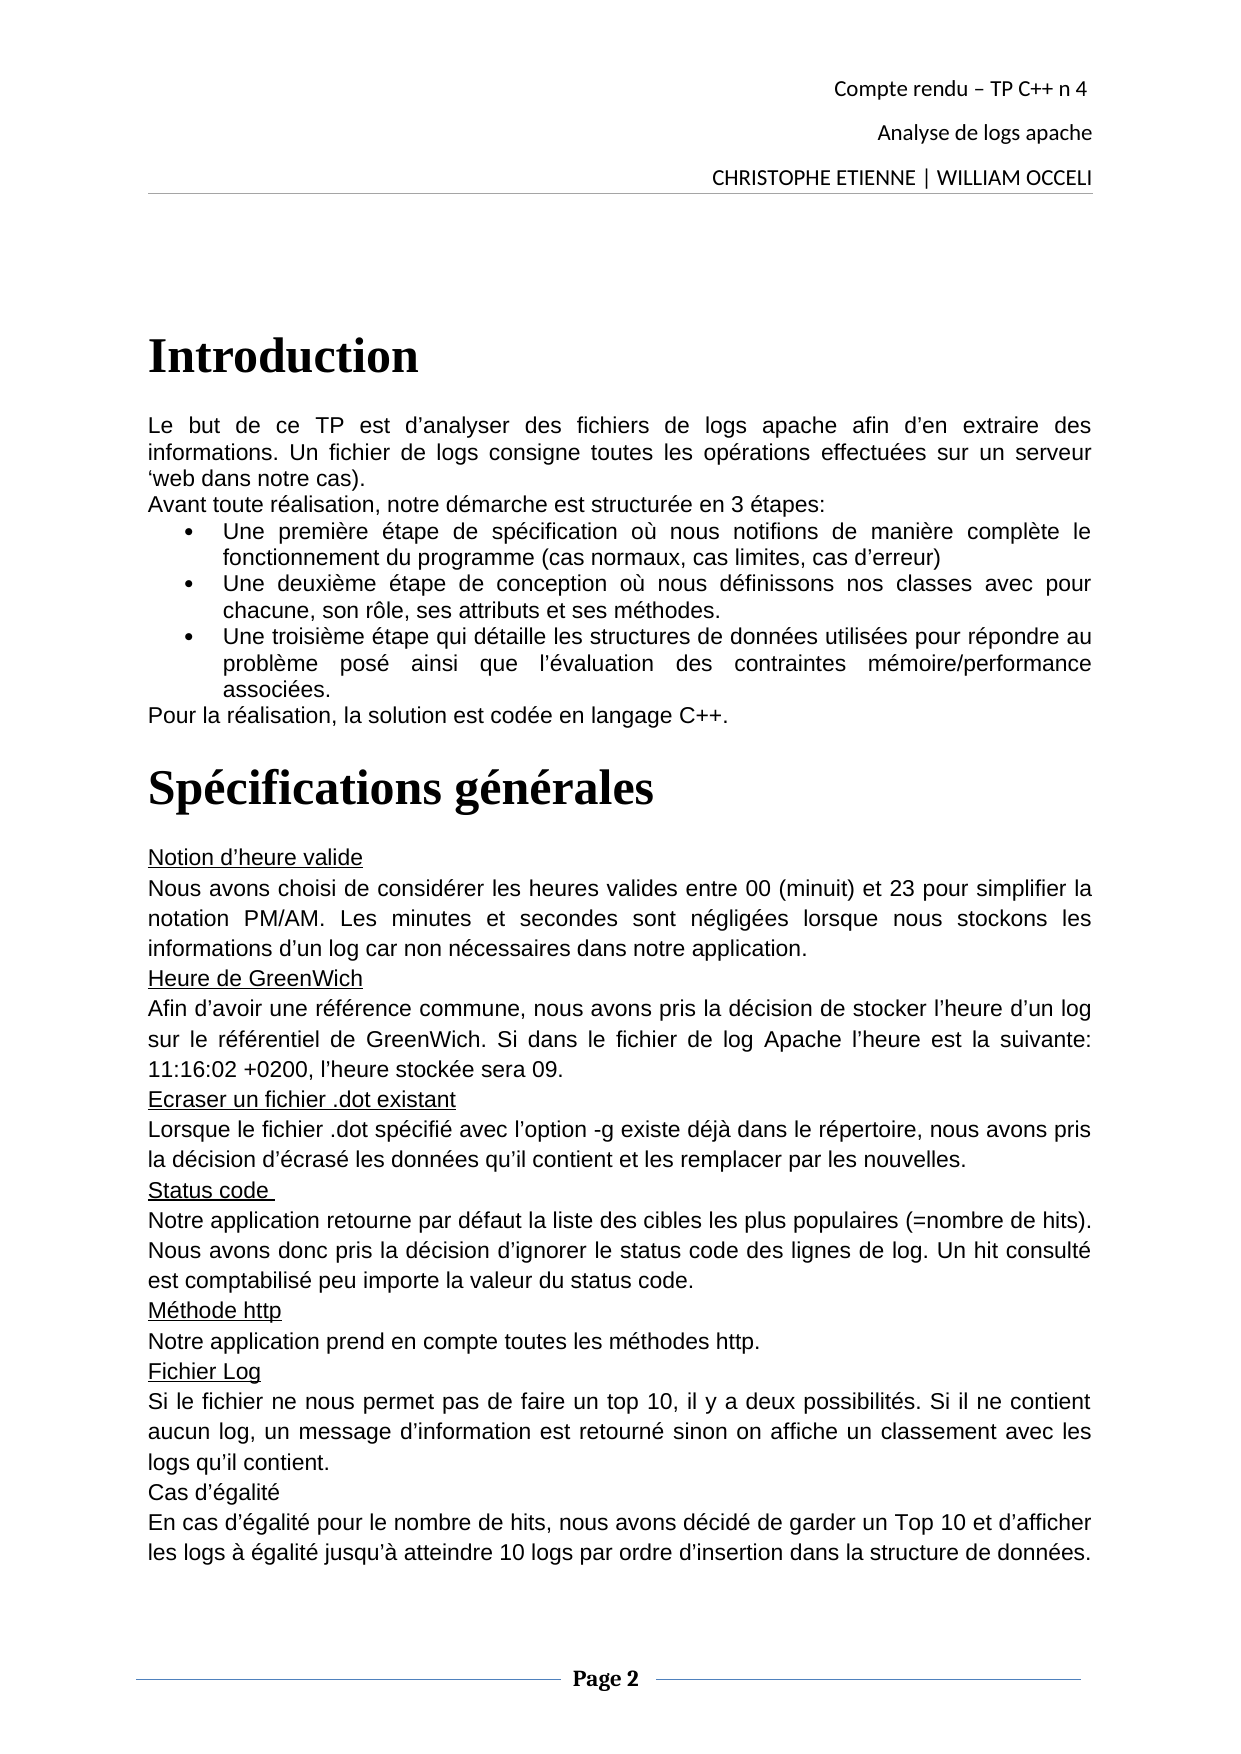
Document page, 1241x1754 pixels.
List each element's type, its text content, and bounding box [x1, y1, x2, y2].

text Méthode http [148, 1297, 1093, 1324]
text Si le fichier ne nous permet pas de faire un top 10, il y a deux possibilités. Si il ne contient aucun log, un message d’information est retourné sinon on affiche un classement avec les logs qu’il contient. [148, 1388, 1093, 1475]
list Une première étape de spécification où nous notifions de manière complète le fonctionnement du programme (cas normaux, cas limites, cas d’erreur) [185, 518, 1093, 570]
text Ecraser un fichier .dot existant [148, 1086, 1093, 1112]
subtitle Introduction [148, 326, 1093, 383]
text Pour la réalisation, la solution est codée en langage C++. [148, 702, 1093, 728]
text Notre application retourne par défaut la liste des cibles les plus populaires (=nombre de hits). Nous avons donc pris la décision d’ignorer le status code des lignes de log. Un hit consulté est comptabilisé peu importe la valeur du status code. [148, 1207, 1093, 1294]
text En cas d’égalité pour le nombre de hits, nous avons décidé de garder un Top 10 et d’afficher les logs à égalité jusqu’à atteindre 10 logs par ordre d’insertion dans la structure de données. [148, 1509, 1093, 1566]
text Fichier Log [148, 1358, 1093, 1384]
text Avant toute réalisation, notre démarche est structurée en 3 étapes: [148, 491, 1093, 518]
text Afin d’avoir une référence commune, nous avons pris la décision de stocker l’heure d’un log sur le référentiel de GreenWich. Si dans le fichier de log Apache l’heure est la suivante: 11:16:02 +0200, l’heure stockée sera 09. [148, 995, 1093, 1082]
text Heure de GreenWich [148, 965, 1093, 992]
list Une troisième étape qui détaille les structures de données utilisées pour répondre au problème posé ainsi que l’évaluation des contraintes mémoire/performance associées. [185, 623, 1093, 702]
text Cas d’égalité [148, 1479, 1093, 1505]
text Notion d’heure valide [148, 844, 1093, 871]
text Notre application prend en compte toutes les méthodes http. [148, 1328, 1093, 1354]
text Lorsque le fichier .dot spécifié avec l’option -g existe déjà dans le répertoire, nous avons pris la décision d’écrasé les données qu’il contient et les remplacer par les nouvelles. [148, 1116, 1093, 1173]
text Nous avons choisi de considérer les heures valides entre 00 (minuit) et 23 pour simplifier la notation PM/AM. Les minutes et secondes sont négligées lorsque nous stockons les informations d’un log car non nécessaires dans notre application. [148, 874, 1093, 961]
subtitle Spécifications générales [148, 758, 1093, 815]
text Status code [148, 1177, 1093, 1203]
text Le but de ce TP est d’analyser des fichiers de logs apache afin d’en extraire des informations. Un fichier de logs consigne toutes les opérations effectuées sur un serveur ‘web dans notre cas). [148, 412, 1093, 491]
list Une deuxième étape de conception où nous définissons nos classes avec pour chacune, son rôle, ses attributs et ses méthodes. [185, 570, 1093, 623]
